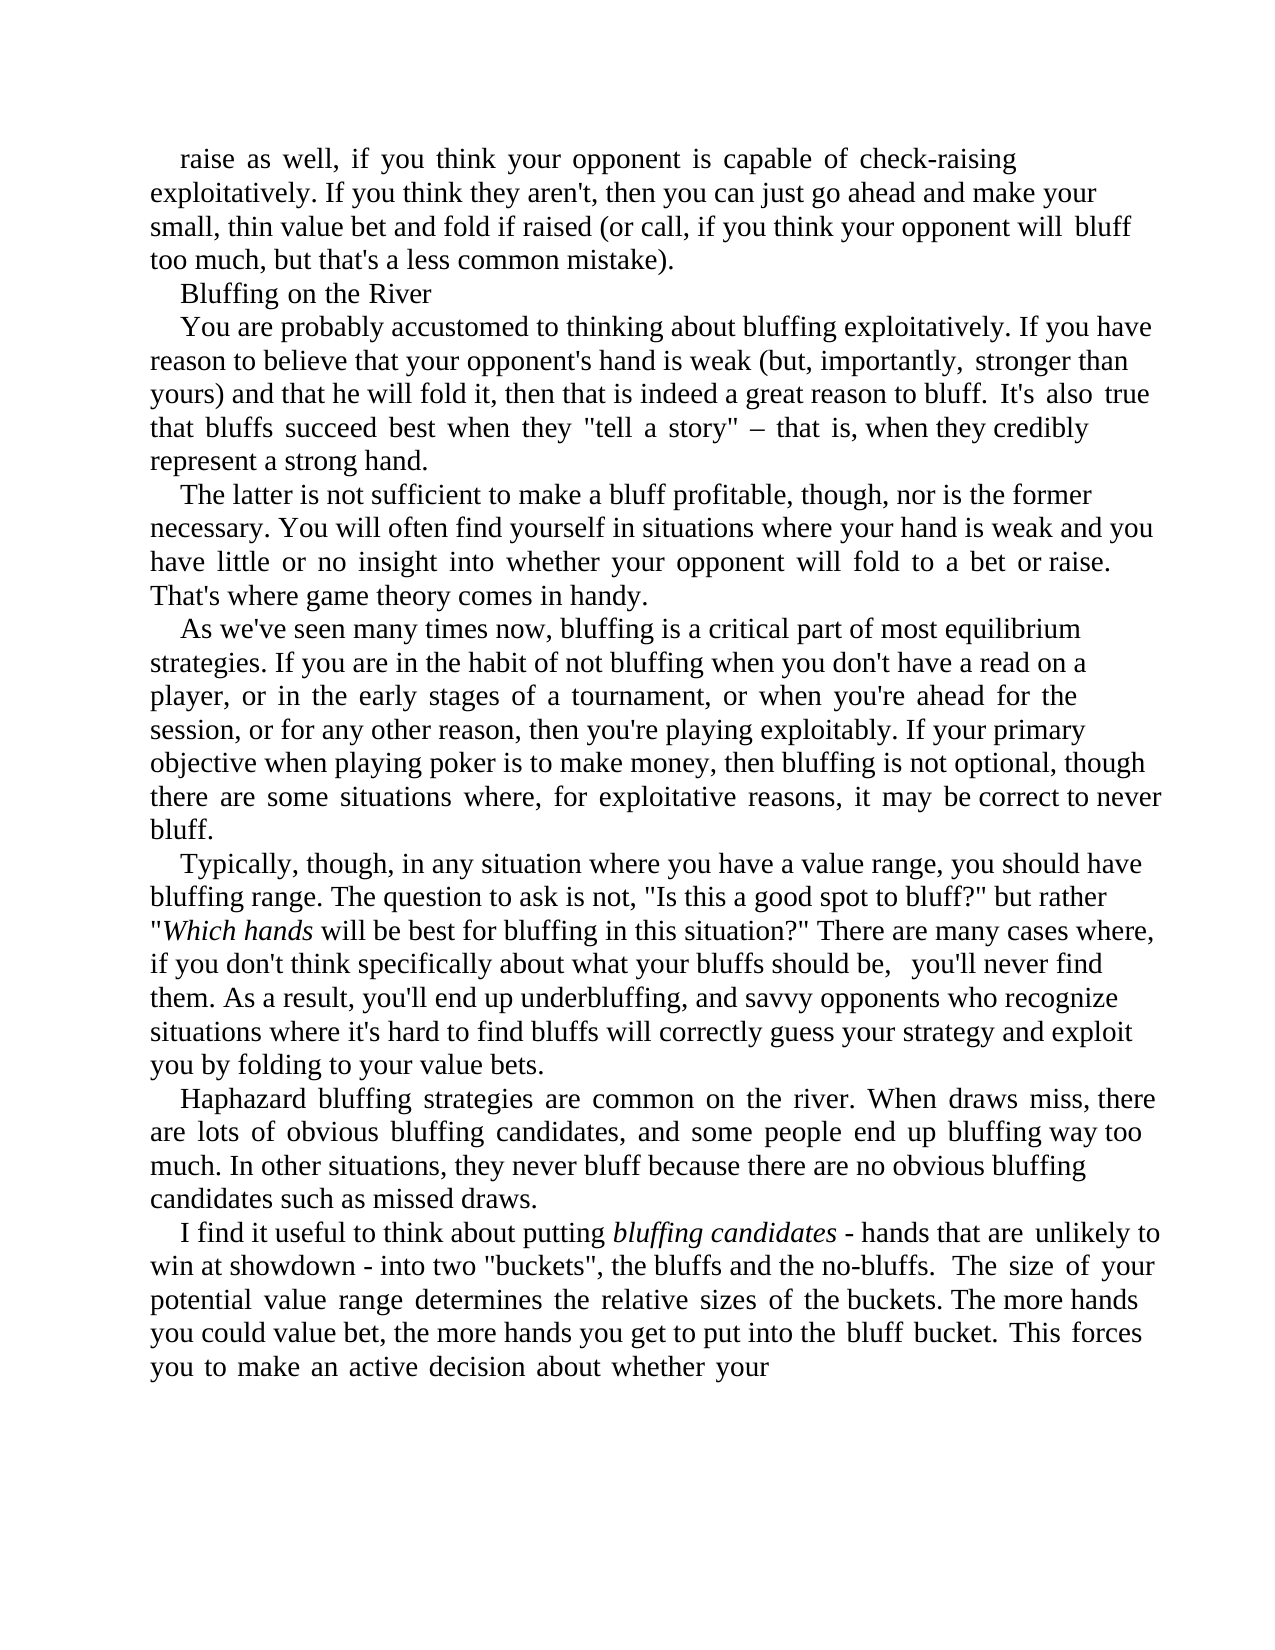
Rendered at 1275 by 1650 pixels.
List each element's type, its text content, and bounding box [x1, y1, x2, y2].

text Typically, though, in any situation where you have a value range, you should have bluffing range. The question to ask is not, "Is this a good spot to bluff?" but rather "Which hands will be best for bluffing in this situation?" There are many cases where, if you don't think specifically about what your bluffs should be, you'll never find them. As a result, you'll end up underbluffing, and savvy opponents who recognize situations where it's hard to find bluffs will correctly guess your strategy and exploit you by folding to your value bets. [150, 846, 1162, 1081]
text raise as well, if you think your opponent is capable of check-raising exploitatively. If you think they aren't, then you can just go ahead and make your small, thin value bet and fold if raised (or call, if you think your opponent will bluff too much, but that's a less common mistake). [150, 142, 1162, 276]
text You are probably accustomed to thinking about bluffing exploitatively. If you have reason to believe that your opponent's hand is weak (but, importantly, stronger than yours) and that he will fold it, then that is indeed a great reason to bluff. It's also true that bluffs succeed best when they "tell a story" – that is, when they credibly represent a strong hand. [150, 309, 1162, 477]
text As we've seen many times now, bluffing is a critical part of most equilibrium strategies. If you are in the habit of not bluffing when you don't have a read on a player, or in the early stages of a tournament, or when you're ahead for the session, or for any other reason, then you're playing exploitably. If your primary objective when playing poker is to make money, then bluffing is not optional, though there are some situations where, for exploitative reasons, it may be correct to never bluff. [150, 611, 1162, 846]
text I find it useful to think about putting bluffing candidates - hands that are unlikely to win at showdown - into two "buckets", the bluffs and the no-bluffs. The size of your potential value range determines the relative sizes of the buckets. The more hands you could value bet, the more hands you get to put into the bluff bucket. This forces you to make an active decision about whether your [150, 1215, 1162, 1383]
text Bluffing on the River [150, 276, 1162, 309]
text The latter is not sufficient to make a bluff profitable, though, nor is the former necessary. You will often find yourself in situations where your hand is weak and you have little or no insight into whether your opponent will fold to a bet or raise. That's where game theory comes in handy. [150, 477, 1162, 611]
text Haphazard bluffing strategies are common on the river. When draws miss, there are lots of obvious bluffing candidates, and some people end up bluffing way too much. In other situations, they never bluff because there are no obvious bluffing candidates such as missed draws. [150, 1081, 1162, 1215]
